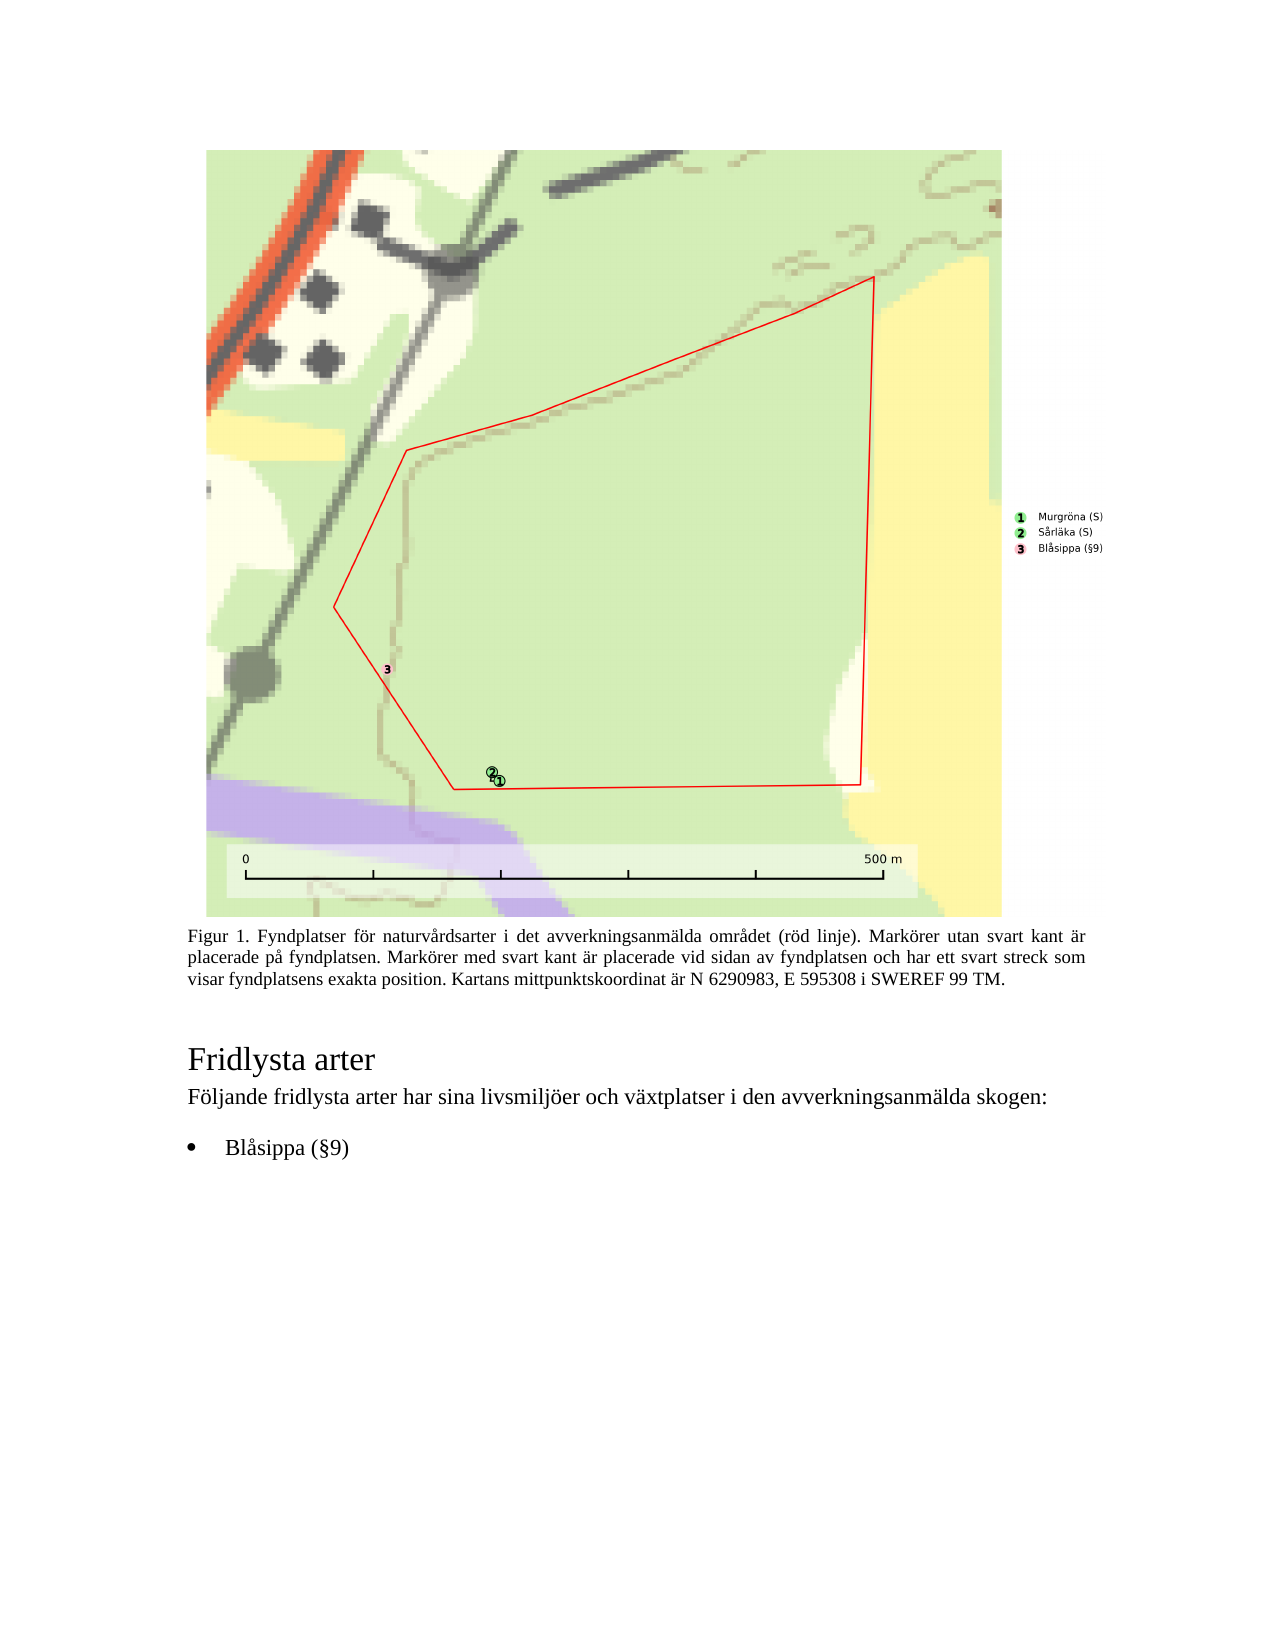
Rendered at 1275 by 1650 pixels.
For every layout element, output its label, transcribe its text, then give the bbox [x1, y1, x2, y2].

text Följande fridlysta arter har sina livsmiljöer och växtplatser i den avverkningsanmälda skogen: [187, 1083, 1087, 1109]
text Figur 1. Fyndplatser för naturvårdsarter i det avverkningsanmälda området (röd linje). Markörer utan svart kant är placerade på fyndplatsen. Markörer med svart kant är placerade vid sidan av fyndplatsen och har ett svart streck som visar fyndplatsens exakta position. Kartans mittpunktskoordinat är N 6290983, E 595308 i SWEREF 99 TM. [187, 924, 1087, 989]
subtitle Fridlysta arter [187, 1039, 1087, 1077]
picture [206, 150, 1107, 917]
list Blåsippa (§9) [187, 1134, 1087, 1161]
